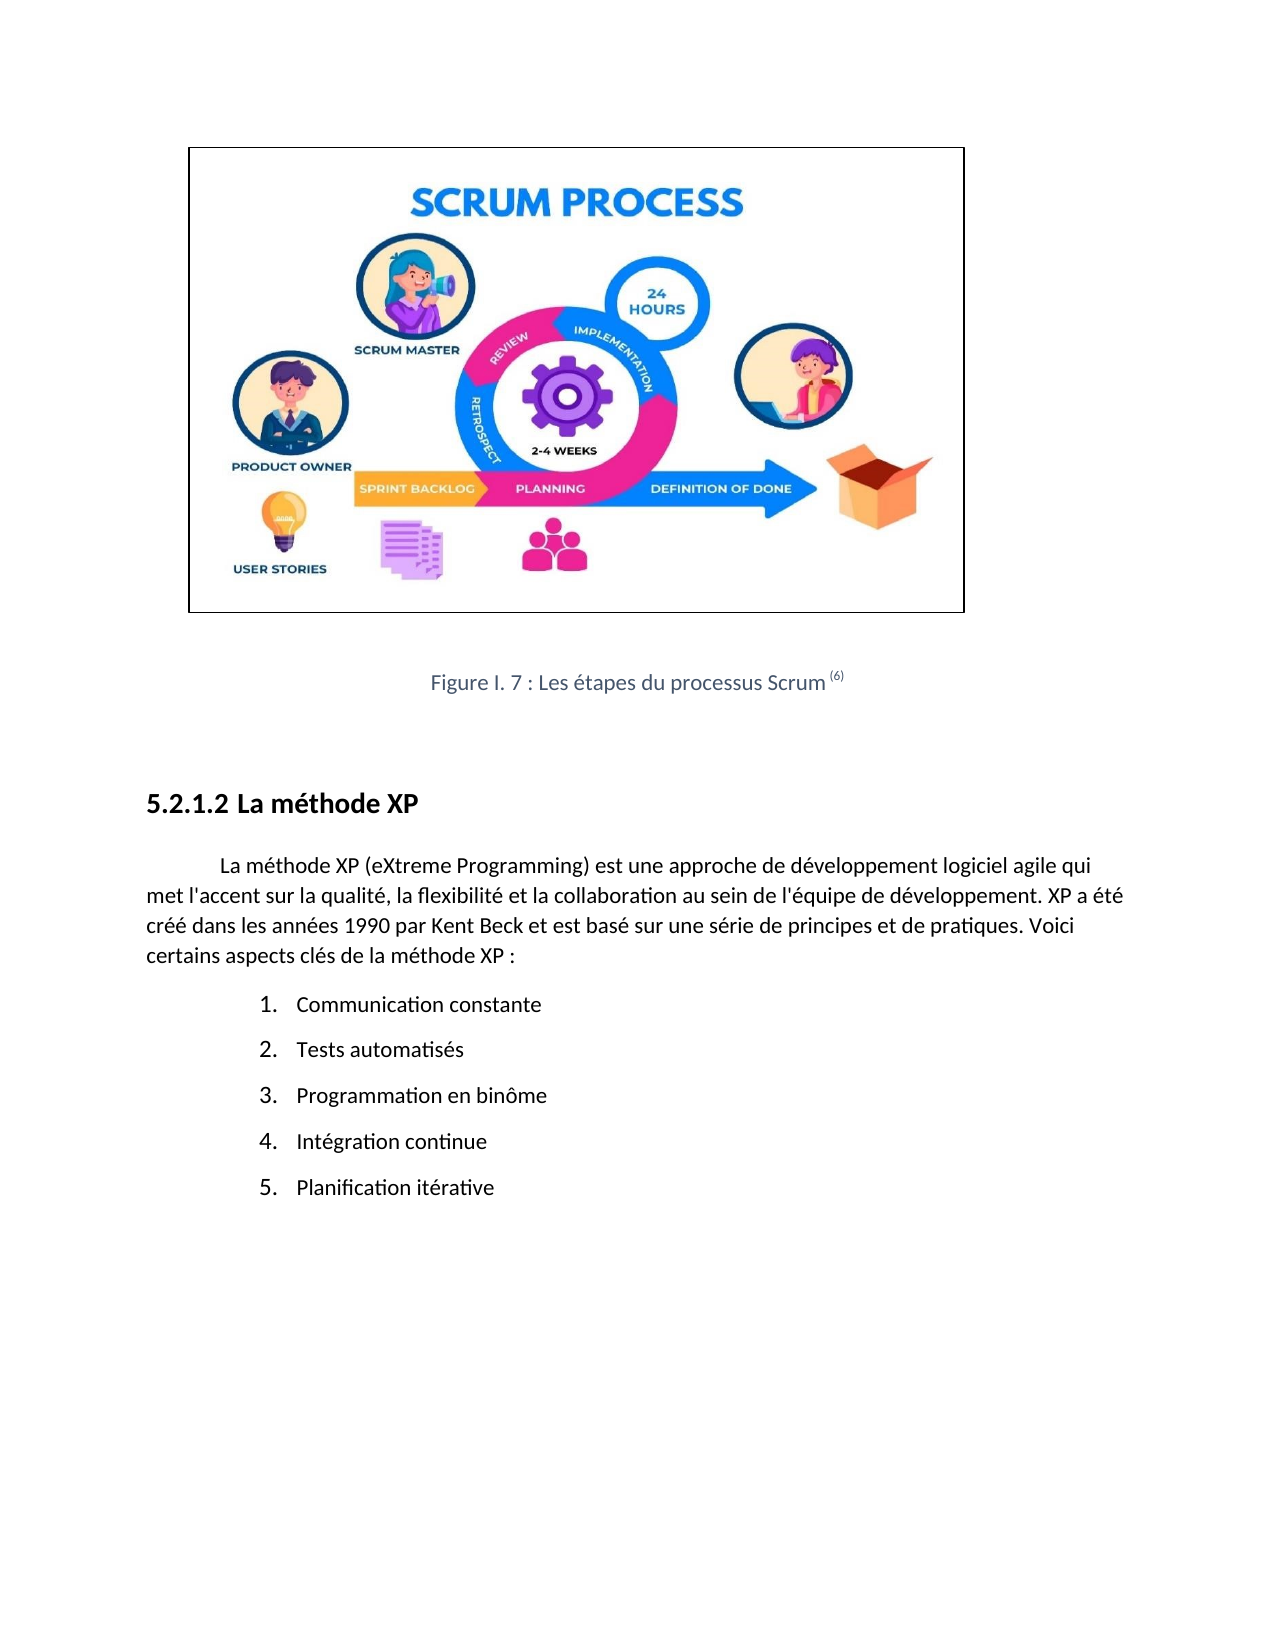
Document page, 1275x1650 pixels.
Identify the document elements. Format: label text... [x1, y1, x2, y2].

text La méthode XP (eXtreme Programming) est une approche de développement logiciel agile qui met l'accent sur la qualité, la flexibilité et la collaboration au sein de l'équipe de développement. XP a été créé dans les années 1990 par Kent Beck et est basé sur une série de principes et de pratiques. Voici certains aspects clés de la méthode XP : [146, 851, 1127, 969]
list Programmation en binôme [259, 1079, 1127, 1110]
list Intégration continue [259, 1125, 1127, 1156]
list Tests automatisés [259, 1033, 1127, 1064]
list Planification itérative [259, 1171, 1127, 1201]
picture [190, 148, 963, 612]
list Communication constante [259, 988, 1127, 1018]
subtitle 5.2.1.2 La méthode XP [146, 786, 1127, 821]
text Figure I. 7 : Les étapes du processus Scrum (6) [170, 668, 1105, 696]
